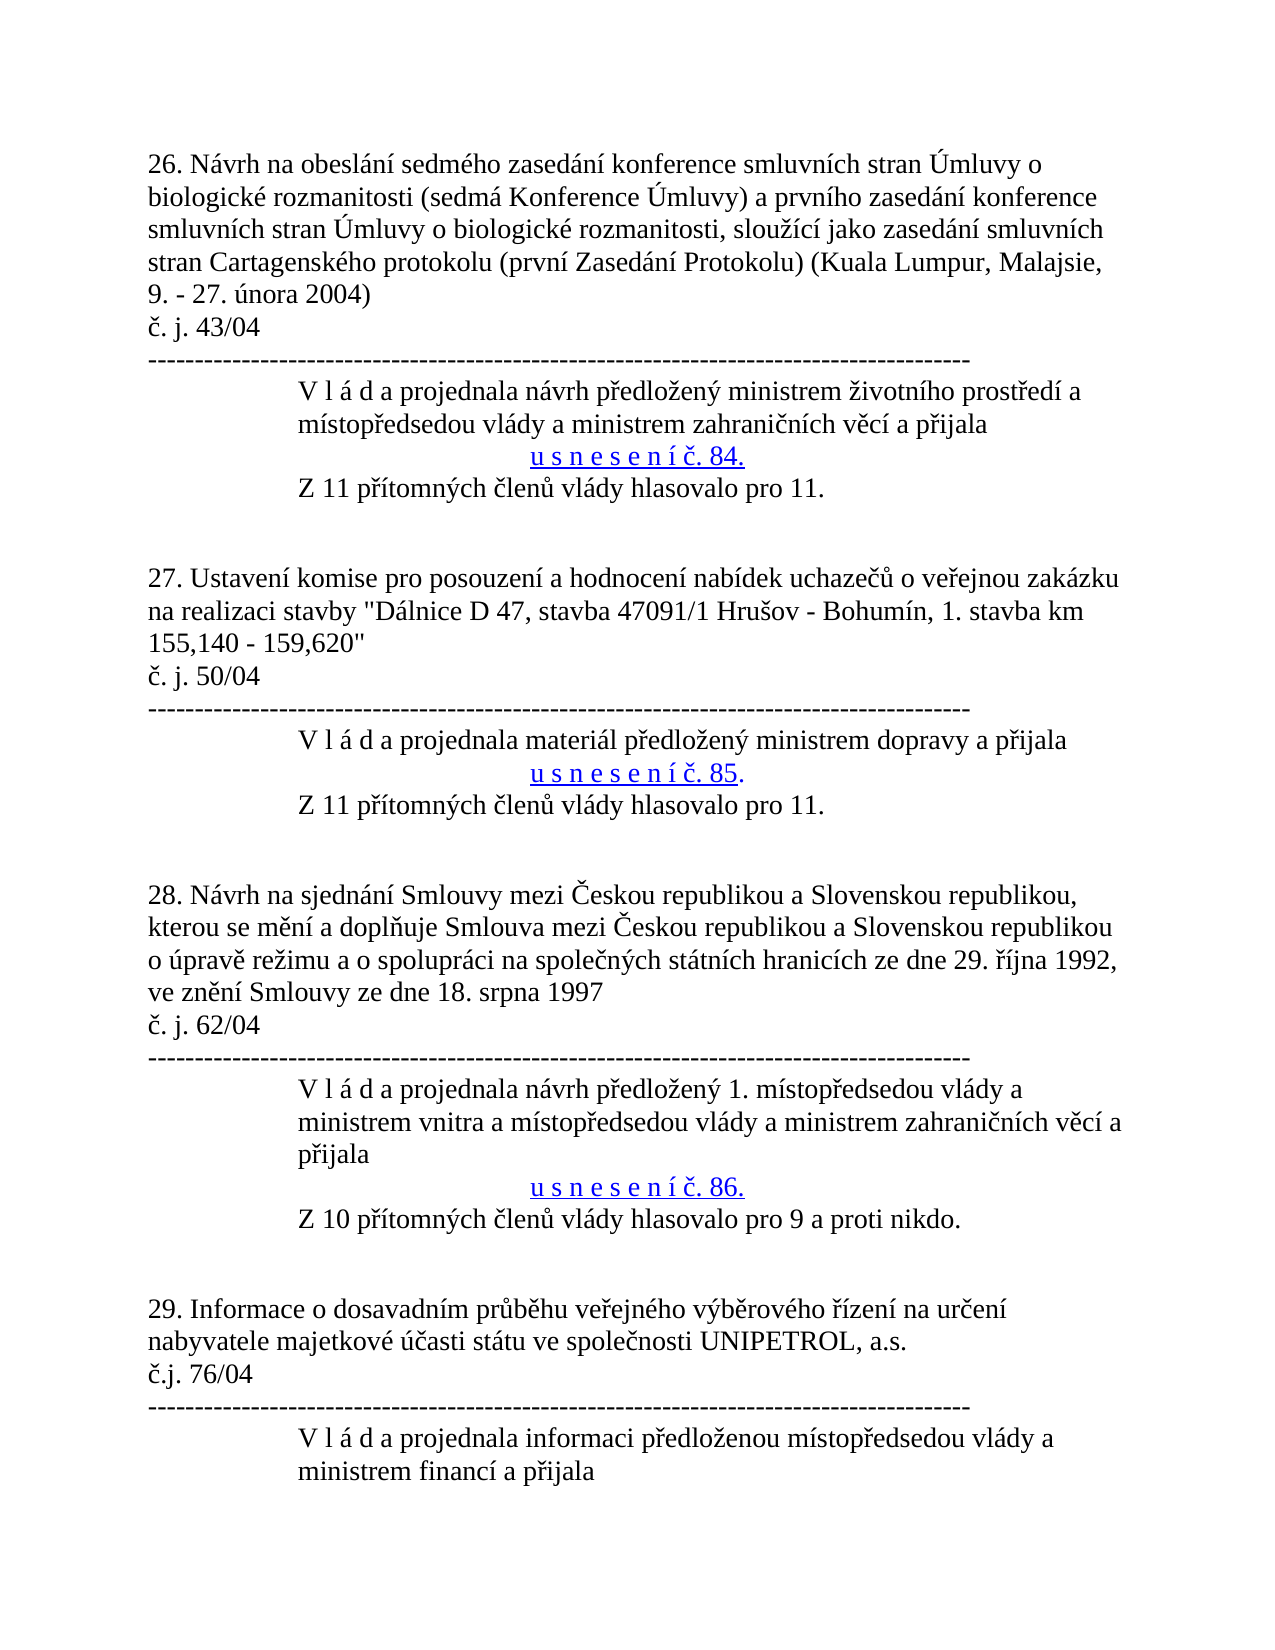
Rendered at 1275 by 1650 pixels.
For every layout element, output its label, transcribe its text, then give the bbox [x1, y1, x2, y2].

text V l á d a projednala informaci předloženou místopředsedou vlády a ministrem financí a přijala [298, 1422, 1127, 1486]
text 29. Informace o dosavadním průběhu veřejného výběrového řízení na určení nabyvatele majetkové účasti státu ve společnosti UNIPETROL, a.s. č.j. 76/04 ---------------------------------------------------------------------------------------- [148, 1234, 1127, 1422]
text u s n e s e n í č. 85. [148, 756, 1127, 788]
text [148, 148, 1127, 374]
text 28. Návrh na sjednání Smlouvy mezi Českou republikou a Slovenskou republikou, kterou se mění a doplňuje Smlouva mezi Českou republikou a Slovenskou republikou o úpravě režimu a o spolupráci na společných státních hranicích ze dne 29. října 1992, ve znění Smlouvy ze dne 18. srpna 1997 č. j. 62/04 ---------------------------------------------------------------------------------------- [148, 821, 1127, 1072]
text V l á d a projednala návrh předložený 1. místopředsedou vlády a ministrem vnitra a místopředsedou vlády a ministrem zahraničních věcí a přijala [298, 1072, 1127, 1170]
text V l á d a projednala návrh předložený ministrem životního prostředí a místopředsedou vlády a ministrem zahraničních věcí a přijala [298, 374, 1127, 439]
text Z 11 přítomných členů vlády hlasovalo pro 11. [298, 788, 1127, 821]
text Z 10 přítomných členů vlády hlasovalo pro 9 a proti nikdo. [298, 1202, 1127, 1234]
text u s n e s e n í č. 84. [148, 439, 1127, 472]
text V l á d a projednala materiál předložený ministrem dopravy a přijala [298, 723, 1127, 756]
text u s n e s e n í č. 86. [148, 1170, 1127, 1202]
text 27. Ustavení komise pro posouzení a hodnocení nabídek uchazečů o veřejnou zakázku na realizaci stavby "Dálnice D 47, stavba 47091/1 Hrušov - Bohumín, 1. stavba km 155,140 - 159,620" č. j. 50/04 ---------------------------------------------------------------------------------------- [148, 504, 1127, 723]
text Z 11 přítomných členů vlády hlasovalo pro 11. [298, 472, 1127, 504]
